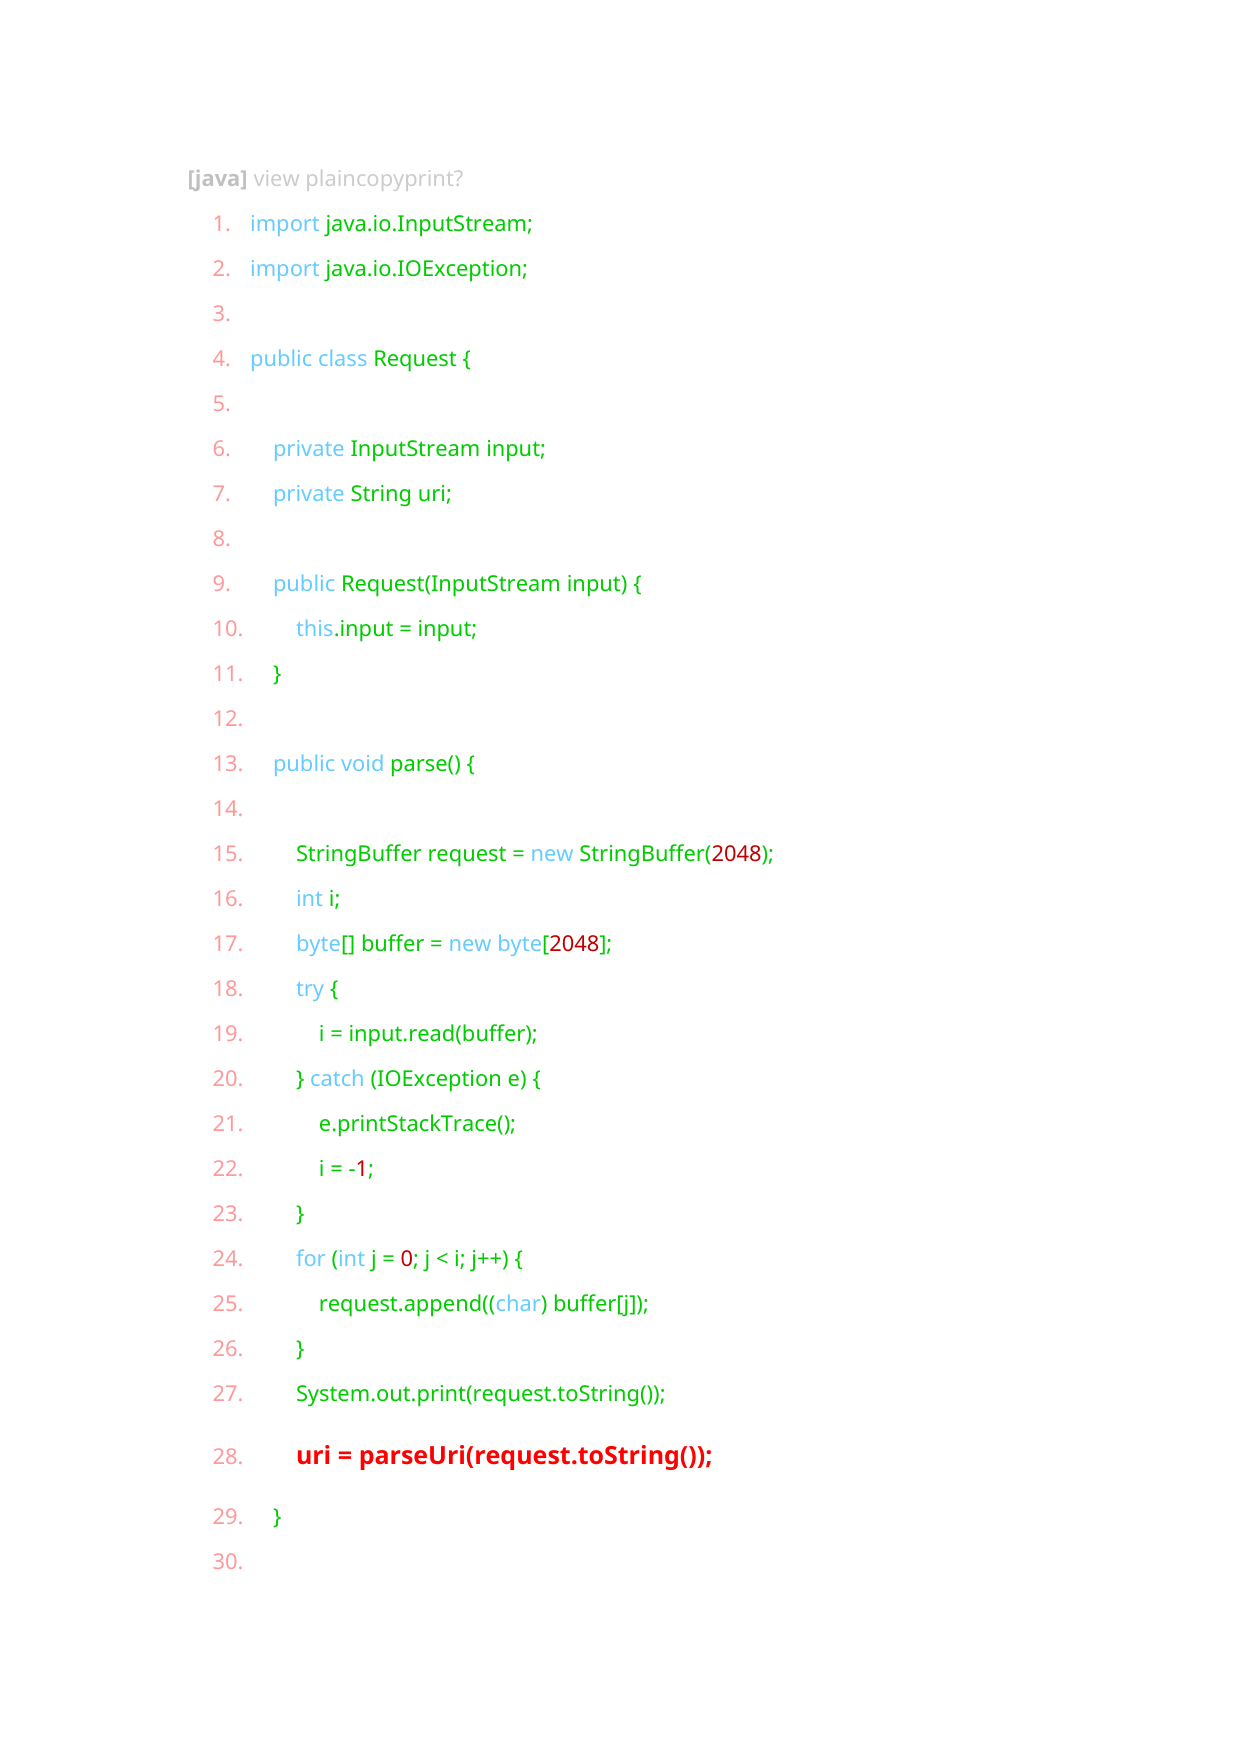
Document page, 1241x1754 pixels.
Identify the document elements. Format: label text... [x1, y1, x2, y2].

list } [212, 1499, 1053, 1532]
list int i; [212, 882, 1053, 914]
list i = -1; [212, 1152, 1053, 1184]
list try { [212, 972, 1053, 1004]
text [java] view plaincopyprint? [187, 162, 1053, 194]
list } [212, 1197, 1053, 1229]
list i = input.read(buffer); [212, 1017, 1053, 1049]
list import java.io.InputStream; [212, 207, 1053, 239]
list import java.io.IOException; [212, 252, 1053, 284]
list public void parse() { [212, 747, 1053, 779]
list System.out.print(request.toString()); [212, 1377, 1053, 1409]
list } [212, 657, 1053, 689]
list public Request(InputStream input) { [212, 567, 1053, 599]
list } catch (IOException e) { [212, 1062, 1053, 1094]
list for (int j = 0; j < i; j++) { [212, 1242, 1053, 1274]
list } [212, 1332, 1053, 1364]
list public class Request { [212, 342, 1053, 374]
list StringBuffer request = new StringBuffer(2048); [212, 837, 1053, 869]
list this.input = input; [212, 612, 1053, 644]
list byte[] buffer = new byte[2048]; [212, 927, 1053, 959]
list e.printStackTrace(); [212, 1107, 1053, 1139]
list uri = parseUri(request.toString()); [212, 1422, 1053, 1487]
list private InputStream input; [212, 432, 1053, 464]
list request.append((char) buffer[j]); [212, 1287, 1053, 1319]
list private String uri; [212, 477, 1053, 509]
